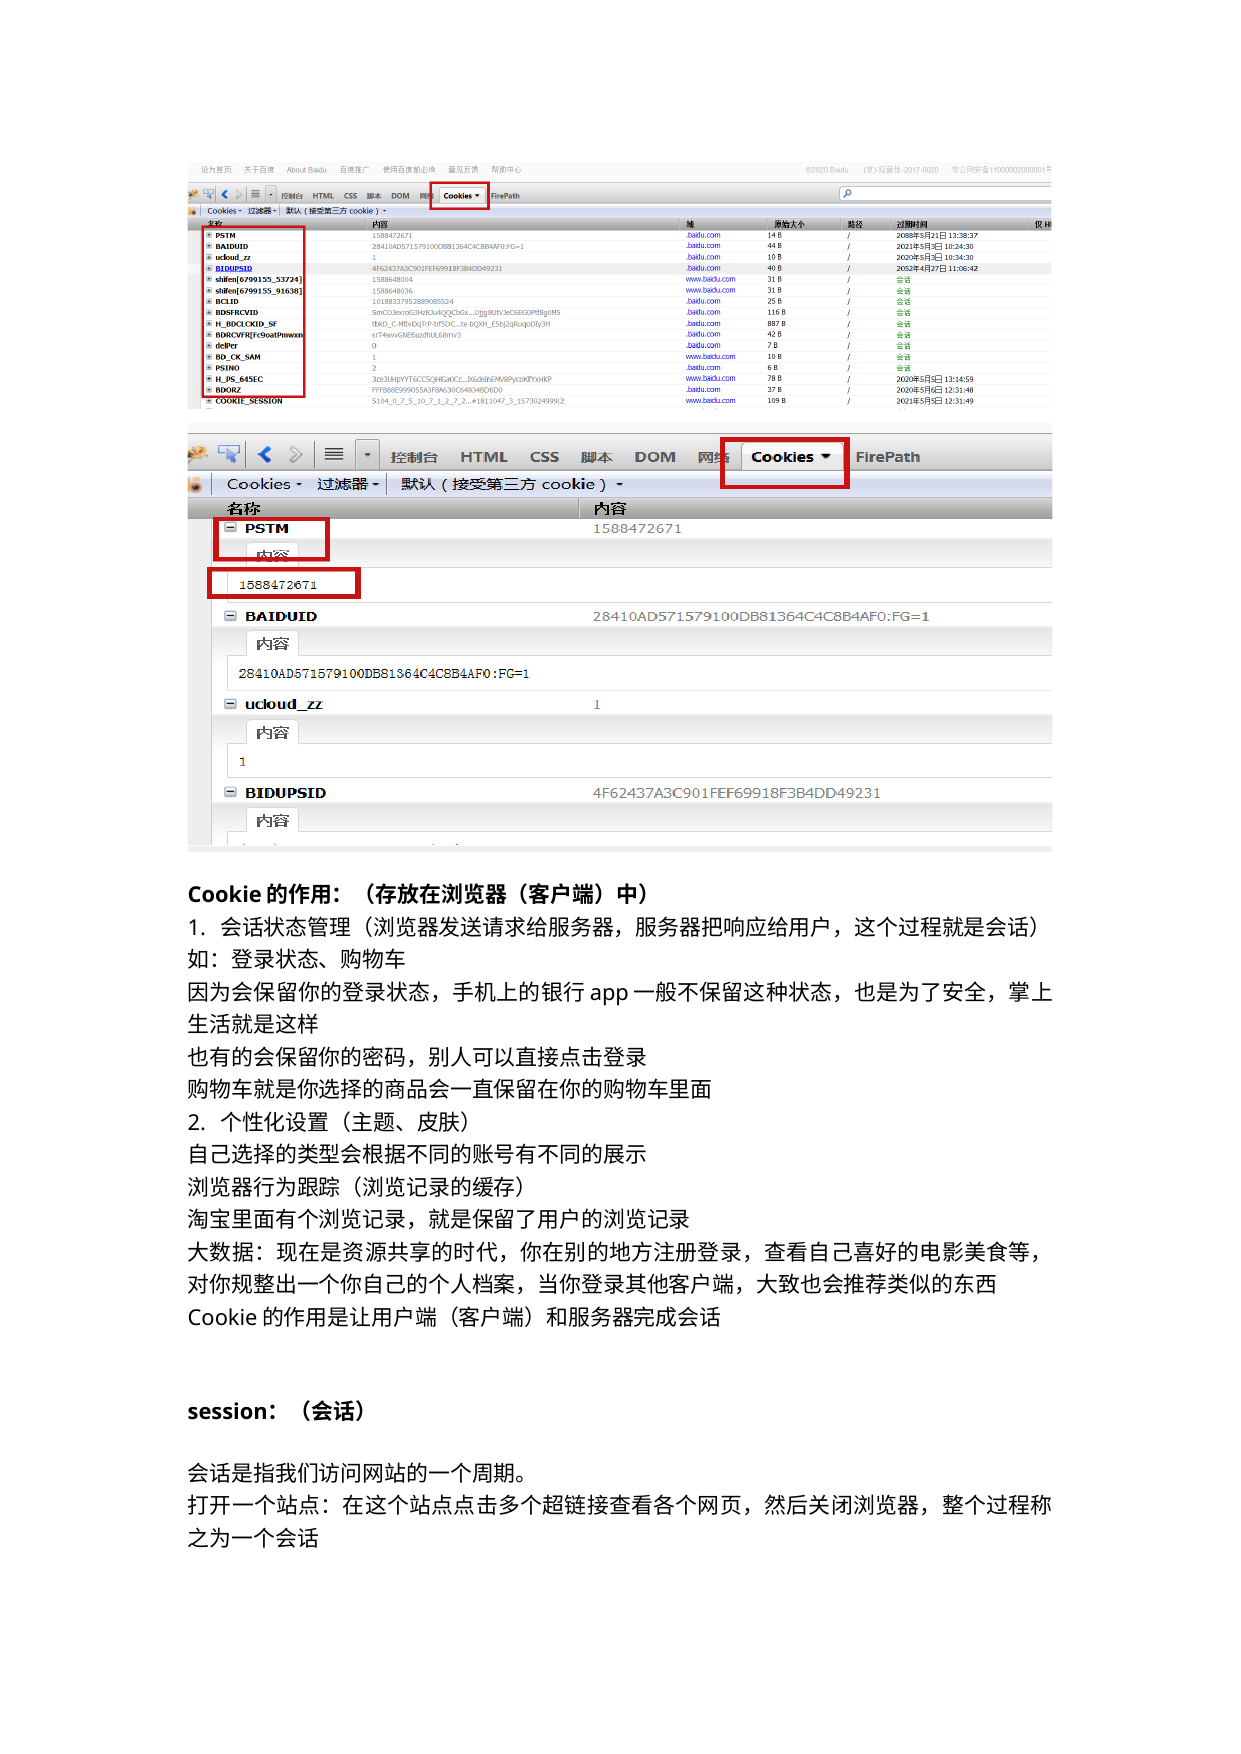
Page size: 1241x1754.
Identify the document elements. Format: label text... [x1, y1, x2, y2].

text 如：登录状态、购物车 因为会保留你的登录状态，手机上的银行app一般不保留这种状态，也是为了安全，掌上生活就是这样 也有的会保留你的密码，别人可以直接点击登录 购物车就是你选择的商品会一直保留在你的购物车里面 [187, 942, 1053, 1104]
list 会话状态管理（浏览器发送请求给服务器，服务器把响应给用户，这个过程就是会话） [187, 909, 1053, 942]
text 会话是指我们访问网站的一个周期。 打开一个站点：在这个站点点击多个超链接查看各个网页，然后关闭浏览器，整个过程称之为一个会话 [187, 1455, 1053, 1553]
list 个性化设置（主题、皮肤） 自己选择的类型会根据不同的账号有不同的展示 [187, 1104, 1053, 1169]
picture [187, 422, 1053, 852]
text 浏览器行为跟踪（浏览记录的缓存） 淘宝里面有个浏览记录，就是保留了用户的浏览记录 大数据：现在是资源共享的时代，你在别的地方注册登录，查看自己喜好的电影美食等，对你规整出一个你自己的个人档案，当你登录其他客户端，大致也会推荐类似的东西 Cookie的作用是让用户端（客户端）和服务器完成会话 [187, 1169, 1053, 1364]
text Cookie的作用：（存放在浏览器（客户端）中） [187, 877, 1053, 909]
subtitle session：（会话） [187, 1394, 1053, 1426]
picture [187, 162, 1052, 409]
